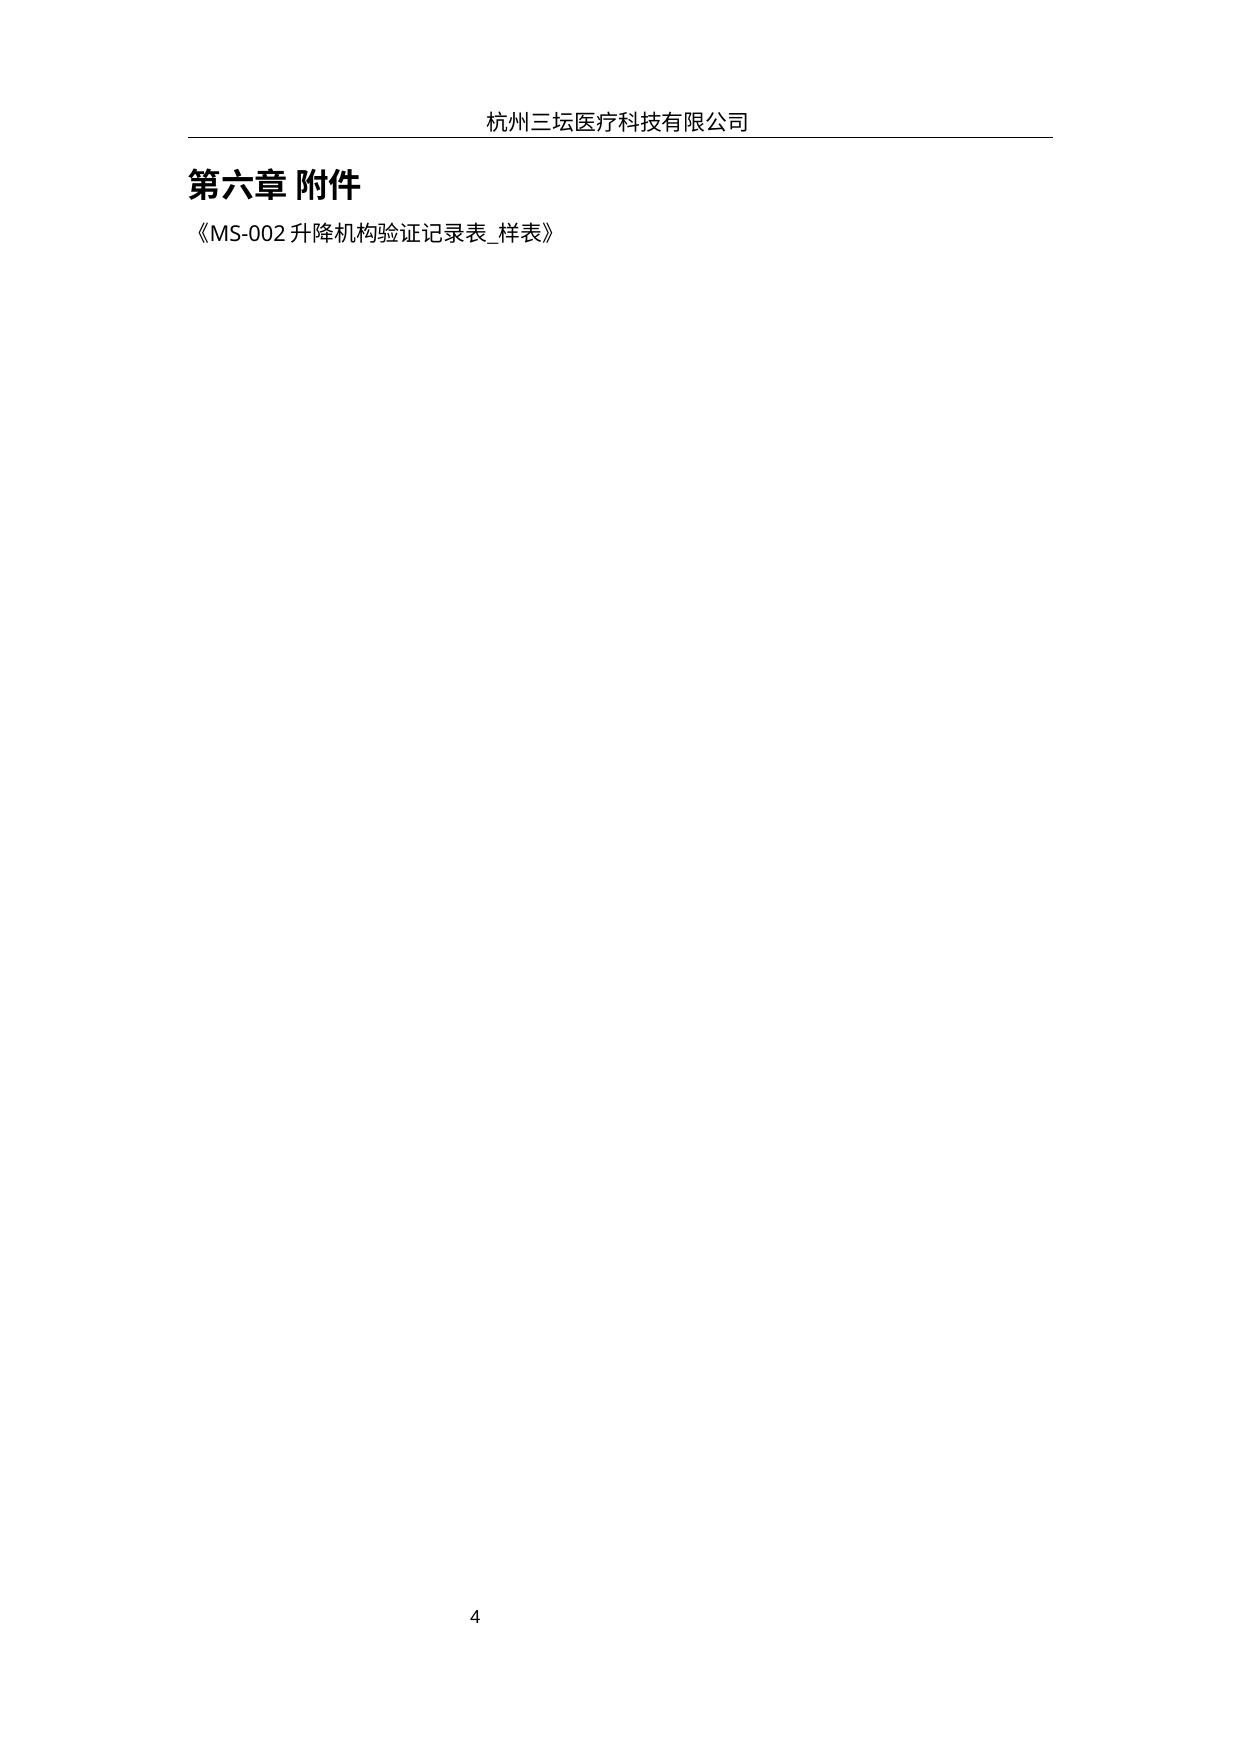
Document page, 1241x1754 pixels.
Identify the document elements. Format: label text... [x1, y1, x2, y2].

list 附件 [187, 158, 1053, 207]
text 《MS-002升降机构验证记录表_样表》 [187, 216, 1053, 248]
